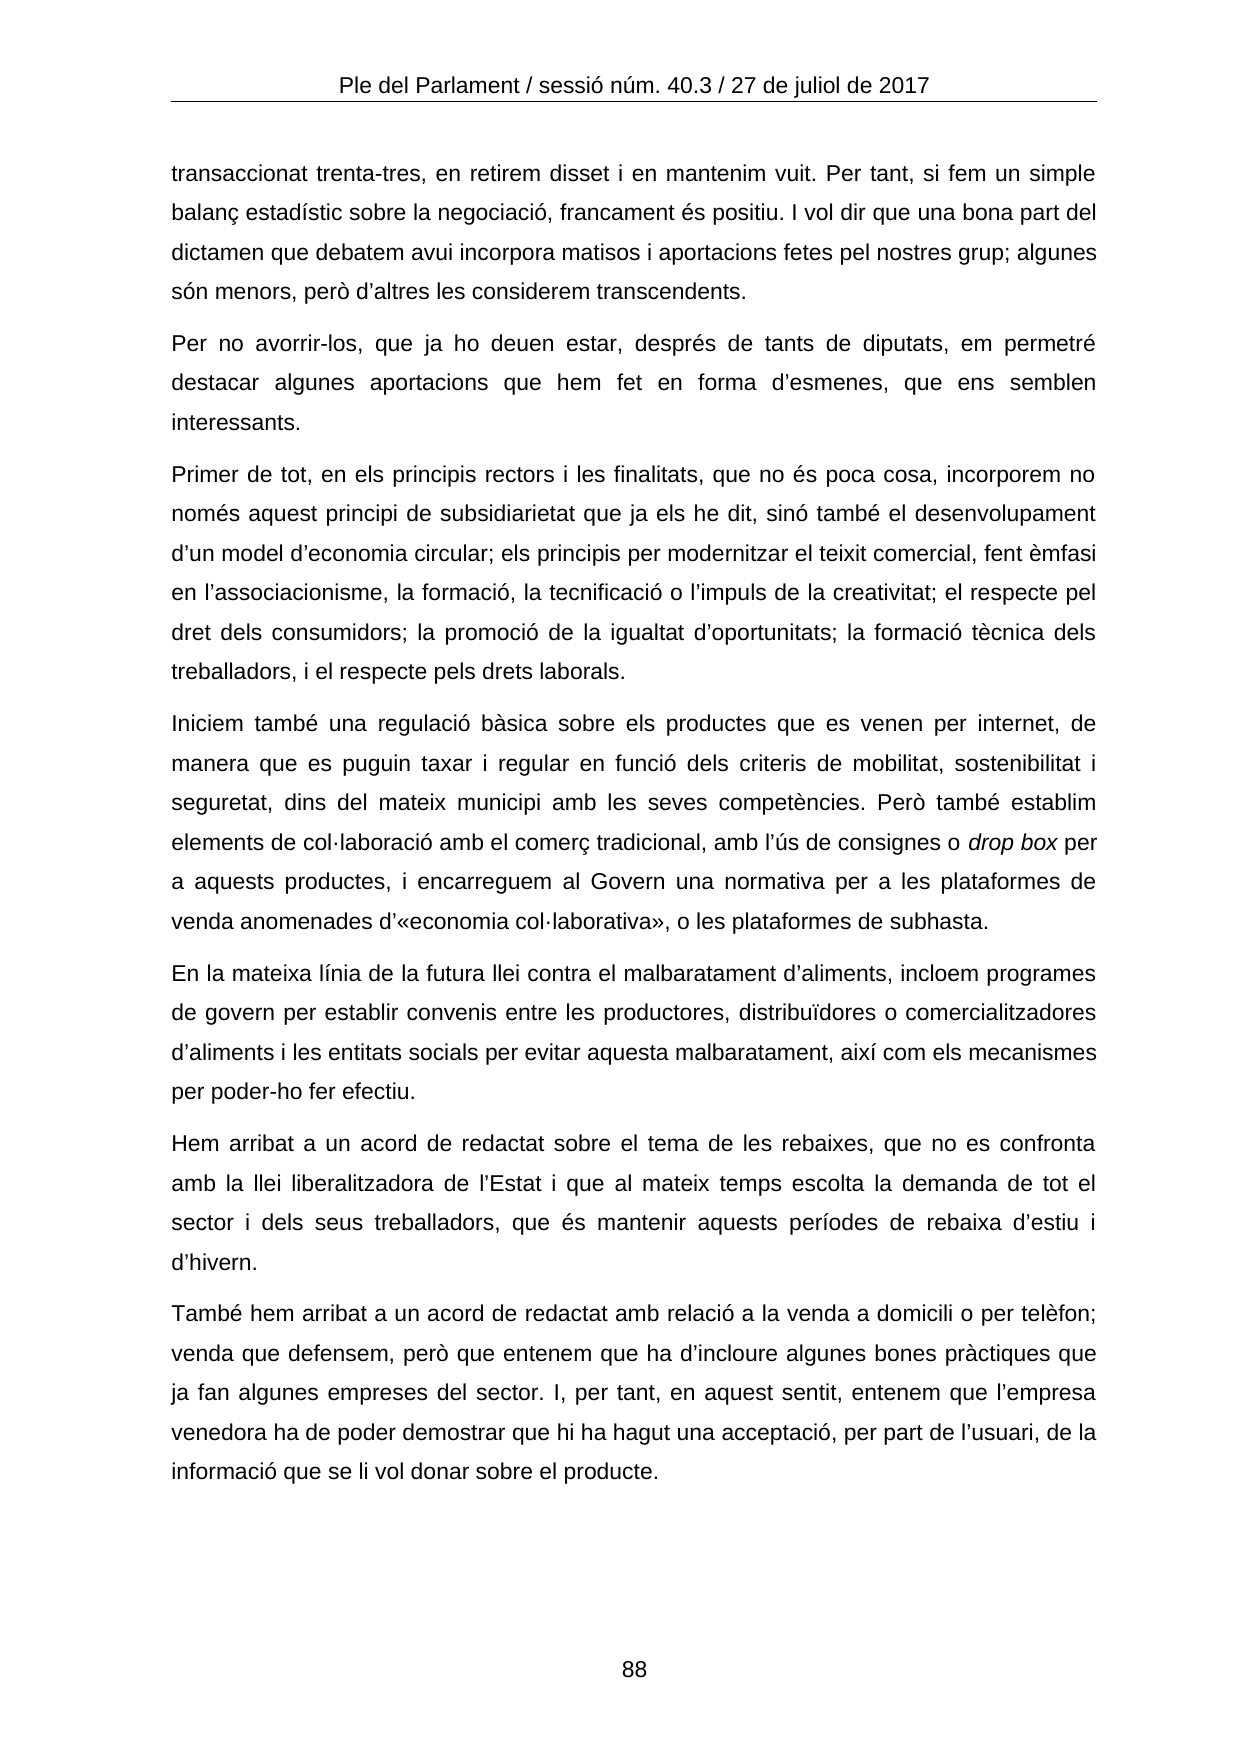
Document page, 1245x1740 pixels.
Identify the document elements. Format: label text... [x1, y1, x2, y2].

text Per no avorrir-los, que ja ho deuen estar, després de tants de diputats, em permetré destacar algunes aportacions que hem fet en forma d’esmenes, que ens semblen interessants. [171, 330, 1097, 435]
text En la mateixa línia de la futura llei contra el malbaratament d’aliments, incloem programes de govern per establir convenis entre les productores, distribuïdores o comercialitzadores d’aliments i les entitats socials per evitar aquesta malbaratament, així com els mecanismes per poder-ho fer efectiu. [171, 959, 1097, 1104]
text Iniciem també una regulació bàsica sobre els productes que es venen per internet, de manera que es puguin taxar i regular en funció dels criteris de mobilitat, sostenibilitat i seguretat, dins del mateix municipi amb les seves competències. Però també establim elements de col·laboració amb el comerç tradicional, amb l’ús de consignes o drop box per a aquests productes, i encarreguem al Govern una normativa per a les plataformes de venda anomenades d’«economia col·laborativa», o les plataformes de subhasta. [171, 710, 1097, 934]
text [171, 159, 1097, 304]
text També hem arribat a un acord de redactat amb relació a la venda a domicili o per telèfon; venda que defensem, però que entenem que ha d’incloure algunes bones pràctiques que ja fan algunes empreses del sector. I, per tant, en aquest sentit, entenem que l’empresa venedora ha de poder demostrar que hi ha hagut una acceptació, per part de l’usuari, de la informació que se li vol donar sobre el producte. [171, 1300, 1097, 1485]
text Hem arribat a un acord de redactat sobre el tema de les rebaixes, que no es confronta amb la llei liberalitzadora de l’Estat i que al mateix temps escolta la demanda de tot el sector i dels seus treballadors, que és mantenir aquests períodes de rebaixa d’estiu i d’hivern. [171, 1130, 1097, 1275]
text Primer de tot, en els principis rectors i les finalitats, que no és poca cosa, incorporem no només aquest principi de subsidiarietat que ja els he dit, sinó també el desenvolupament d’un model d’economia circular; els principis per modernitzar el teixit comercial, fent èmfasi en l’associacionisme, la formació, la tecnificació o l’impuls de la creativitat; el respecte pel dret dels consumidors; la promoció de la igualtat d’oportunitats; la formació tècnica dels treballadors, i el respecte pels drets laborals. [171, 461, 1097, 684]
